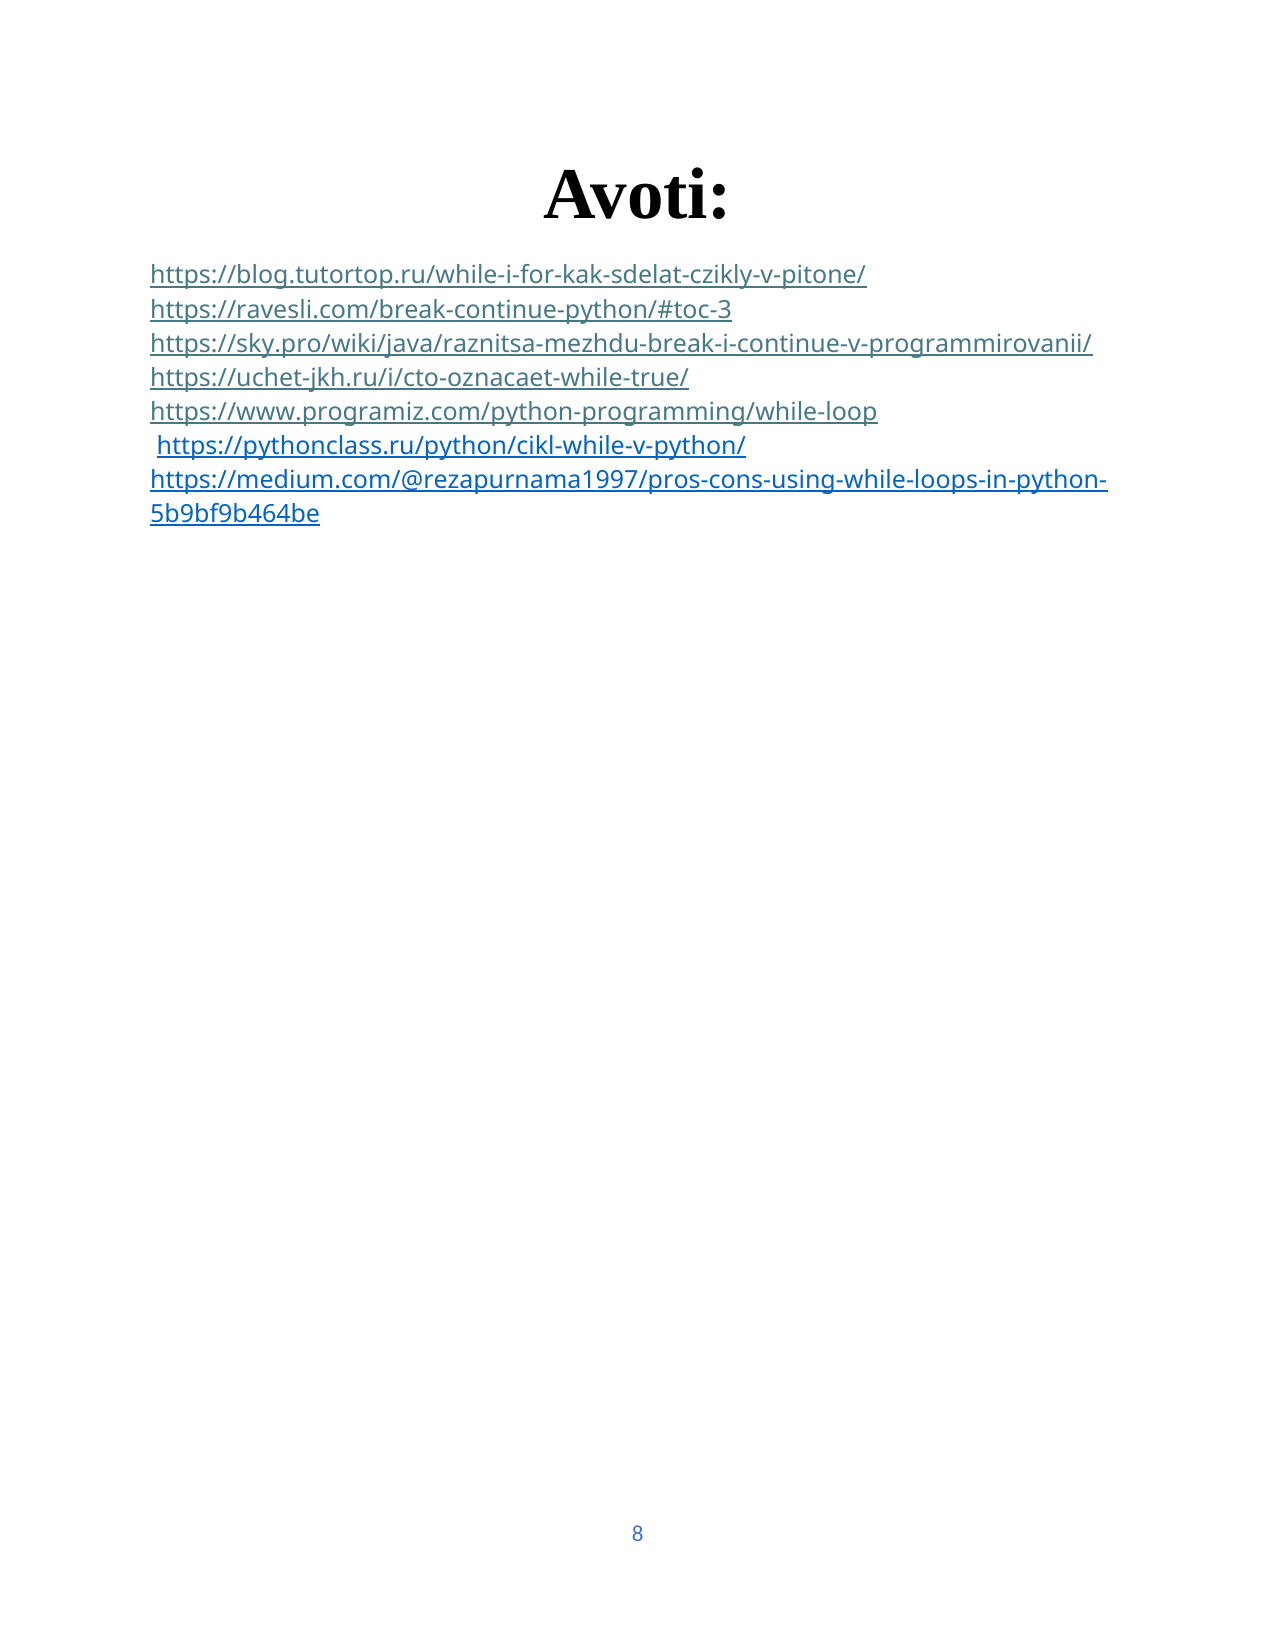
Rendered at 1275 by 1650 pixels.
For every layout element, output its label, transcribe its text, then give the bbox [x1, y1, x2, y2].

text https://pythonclass.ru/python/cikl-while-v-python/ [150, 427, 1125, 462]
text https://sky.pro/wiki/java/raznitsa-mezhdu-break-i-continue-v-programmirovanii/ [150, 325, 1125, 359]
text https://www.programiz.com/python-programming/while-loop [150, 393, 1125, 427]
text Avoti: [150, 150, 1125, 234]
text https://blog.tutortop.ru/while-i-for-kak-sdelat-czikly-v-pitone/ [150, 257, 1125, 291]
text https://uchet-jkh.ru/i/cto-oznacaet-while-true/ [150, 359, 1125, 393]
text https://medium.com/@rezapurnama1997/pros-cons-using-while-loops-in-python-5b9bf9b464be [150, 462, 1125, 530]
text https://ravesli.com/break-continue-python/#toc-3 [150, 291, 1125, 325]
